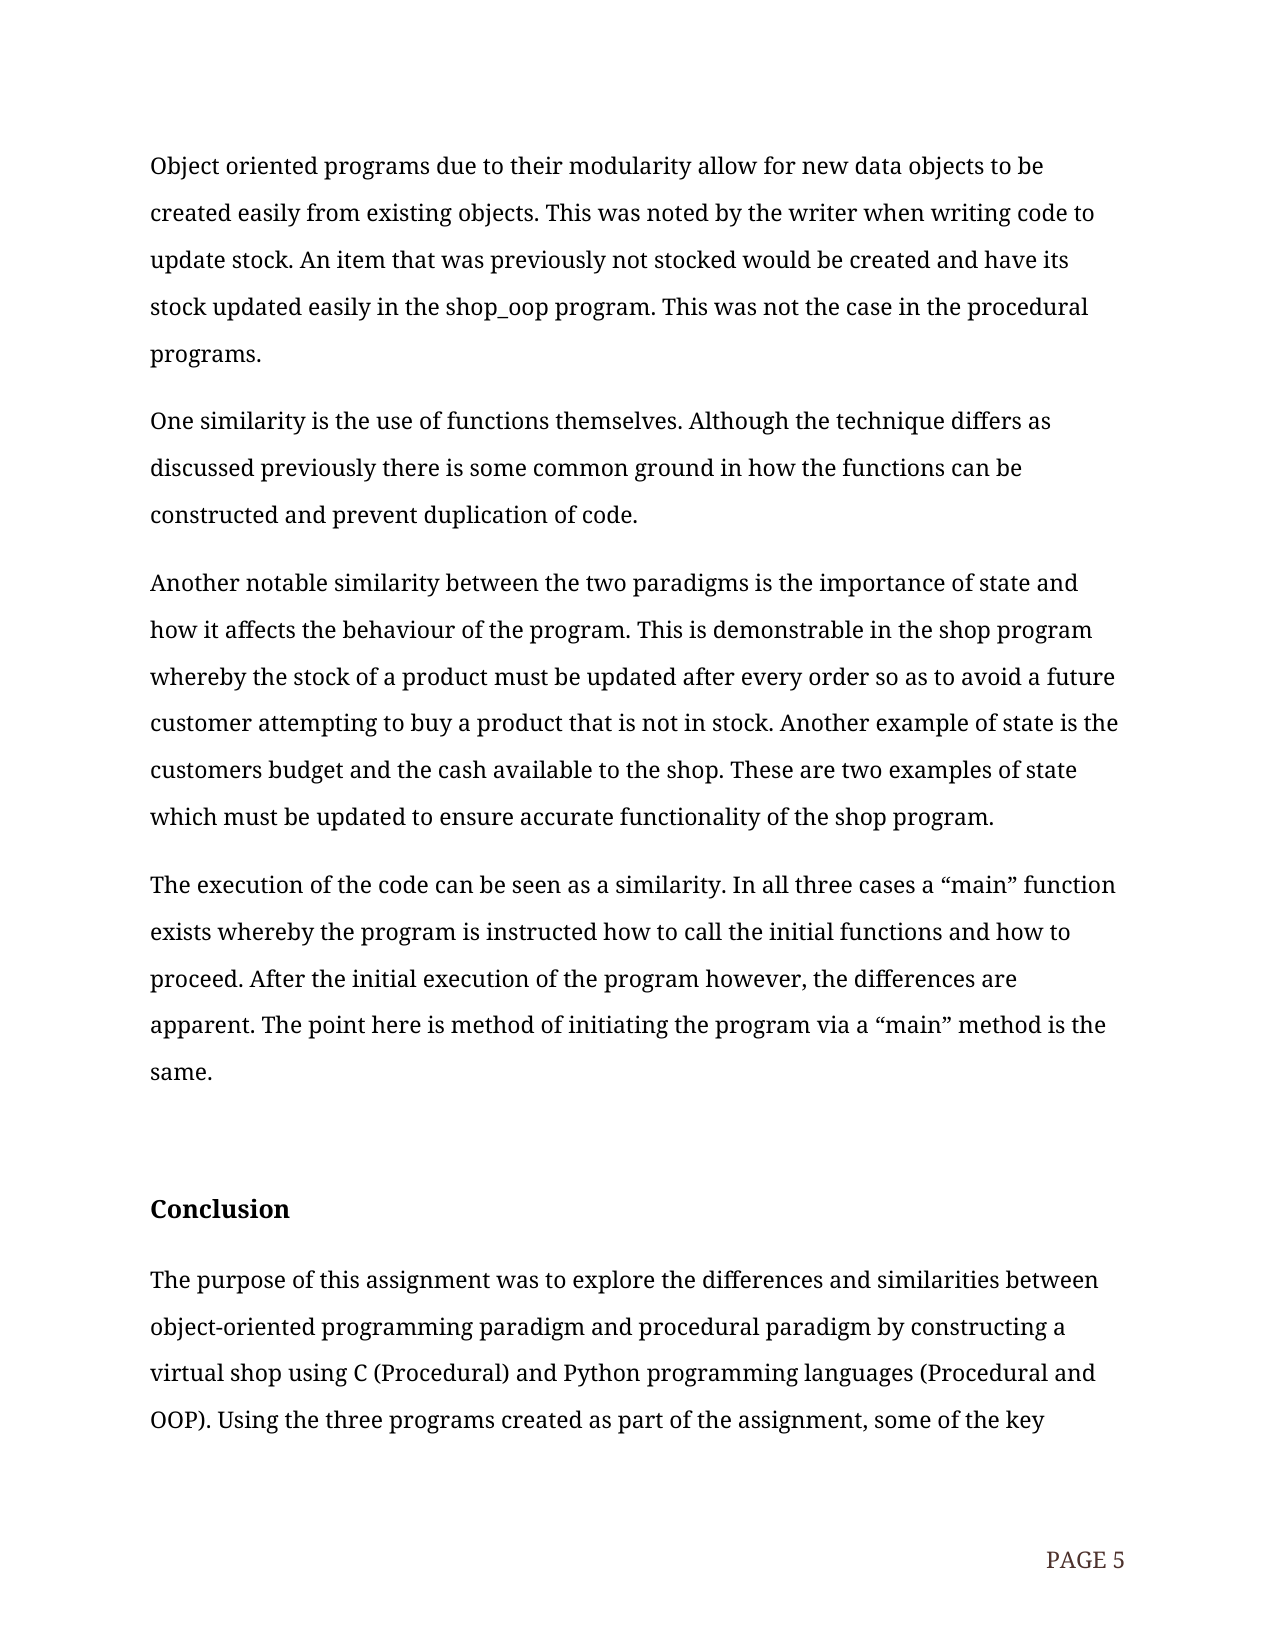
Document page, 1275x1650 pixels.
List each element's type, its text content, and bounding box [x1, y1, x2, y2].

text Another notable similarity between the two paradigms is the importance of state and how it affects the behaviour of the program. This is demonstrable in the shop program whereby the stock of a product must be updated after every order so as to avoid a future customer attempting to buy a product that is not in stock. Another example of state is the customers budget and the cash available to the shop. These are two examples of state which must be updated to ensure accurate functionality of the shop program. [150, 567, 1125, 832]
text Conclusion [150, 1192, 1125, 1226]
text The execution of the code can be seen as a similarity. In all three cases a “main” function exists whereby the program is instructed how to call the initial functions and how to proceed. After the initial execution of the program however, the differences are apparent. The point here is method of initiating the program via a “main” method is the same. [150, 869, 1125, 1087]
